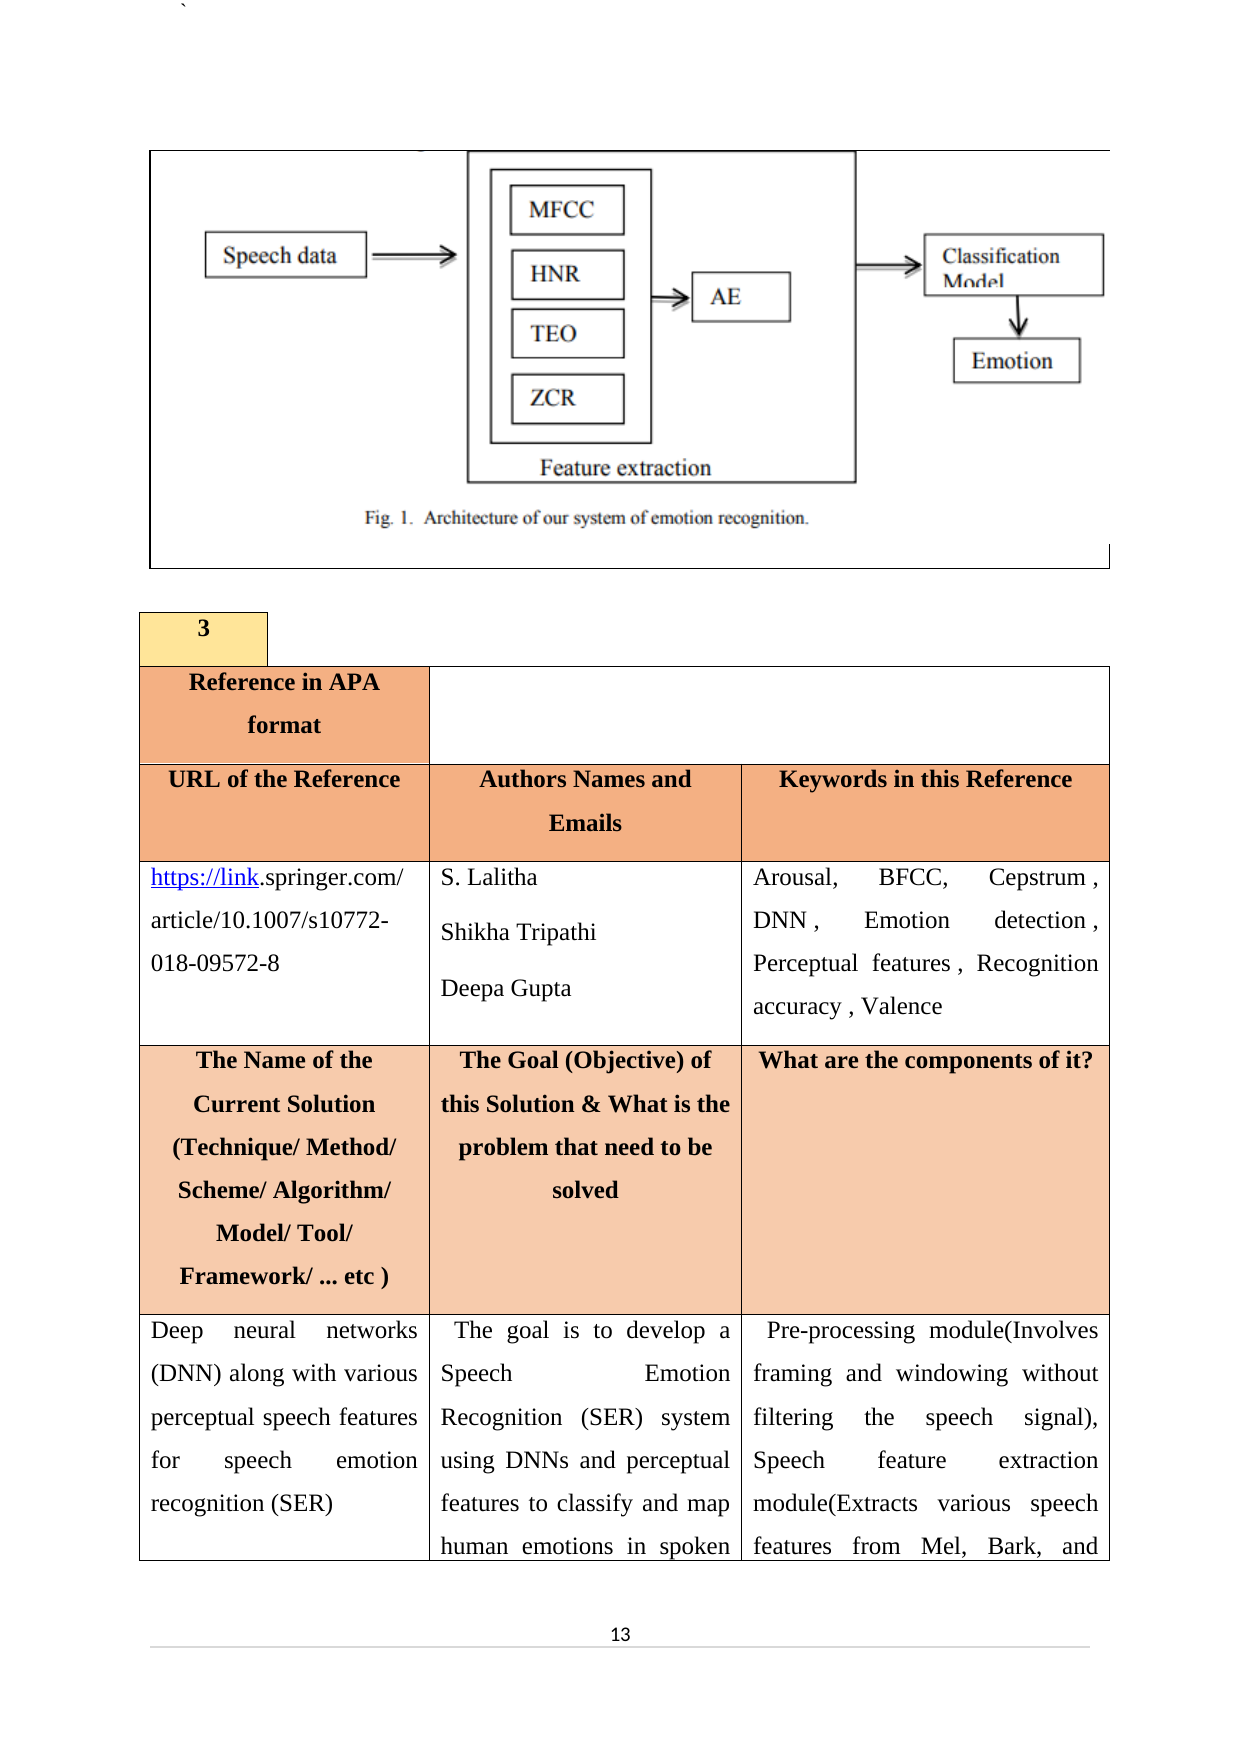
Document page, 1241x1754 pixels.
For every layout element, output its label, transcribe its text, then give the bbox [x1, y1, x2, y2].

table_cell [151, 151, 1109, 568]
table_cell The Goal (Objective) of this Solution & What is the problem that need to be solved [430, 1046, 741, 1314]
table_cell The Name of the Current Solution (Technique/ Method/ Scheme/ Algorithm/ Model/ Tool/ Framework/ ... etc ) [140, 1046, 429, 1314]
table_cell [140, 1315, 429, 1560]
table_cell Authors Names and Emails [430, 765, 741, 861]
table_cell What are the components of it? [742, 1046, 1109, 1314]
table_header 3 [140, 613, 267, 666]
picture [161, 151, 1110, 544]
table_cell Arousal, BFCC, Cepstrum , DNN , Emotion detection , Perceptual features , Recognition accuracy , Valence [742, 862, 1109, 1044]
table_cell S. Lalitha Shikha Tripathi Deepa Gupta [430, 862, 741, 1044]
table_cell Keywords in this Reference [742, 765, 1109, 861]
table_cell [430, 667, 1109, 763]
table_cell https://link.springer.com/article/10.1007/s10772-018-09572-8 [140, 862, 429, 1044]
table_cell URL of the Reference [140, 765, 429, 861]
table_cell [430, 1315, 741, 1560]
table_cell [742, 1315, 1109, 1560]
table_cell Reference in APA format [140, 667, 429, 763]
